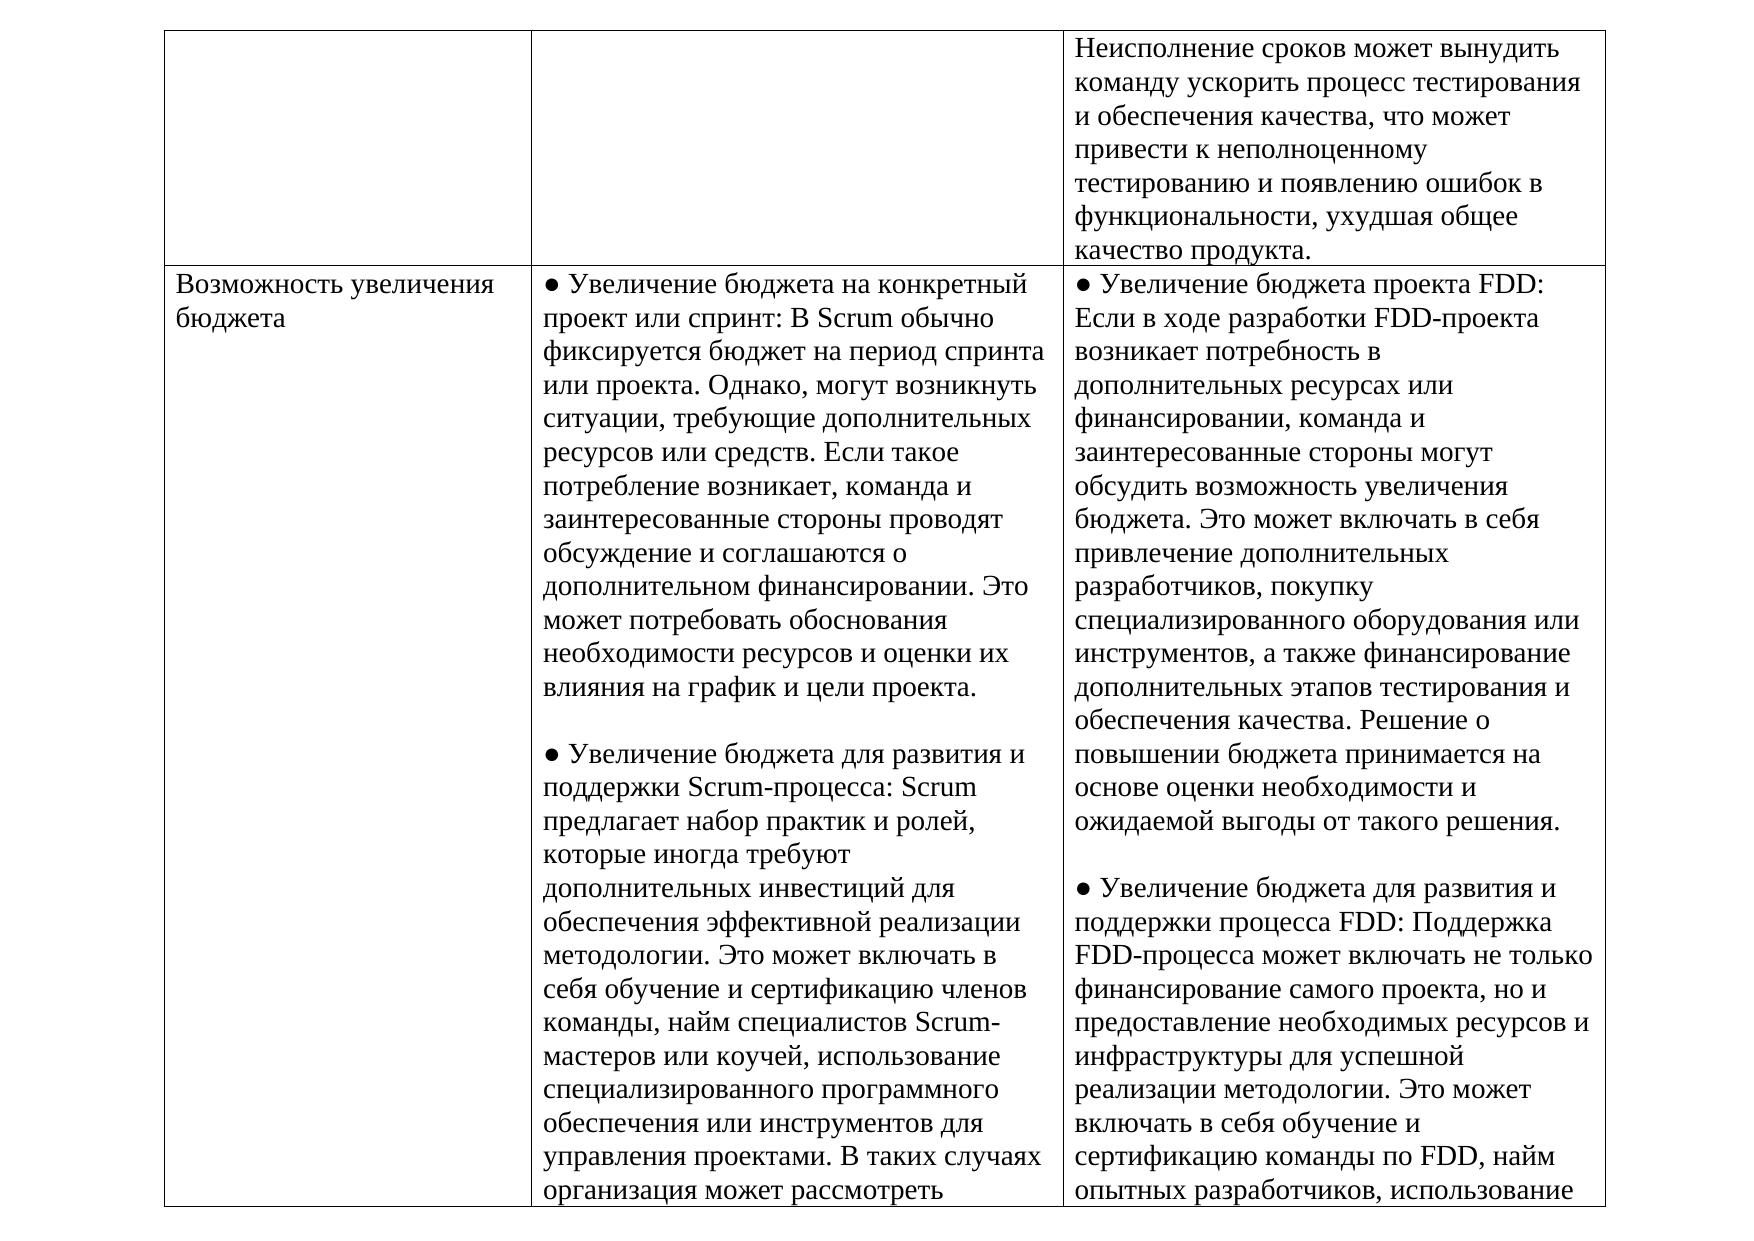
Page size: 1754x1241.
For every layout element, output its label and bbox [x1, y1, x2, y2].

table_cell [1064, 266, 1605, 1206]
table_cell [1064, 31, 1605, 265]
table_cell [165, 31, 531, 265]
table_cell [532, 266, 1063, 1206]
table_cell [532, 31, 1063, 265]
table_cell [165, 266, 531, 1206]
